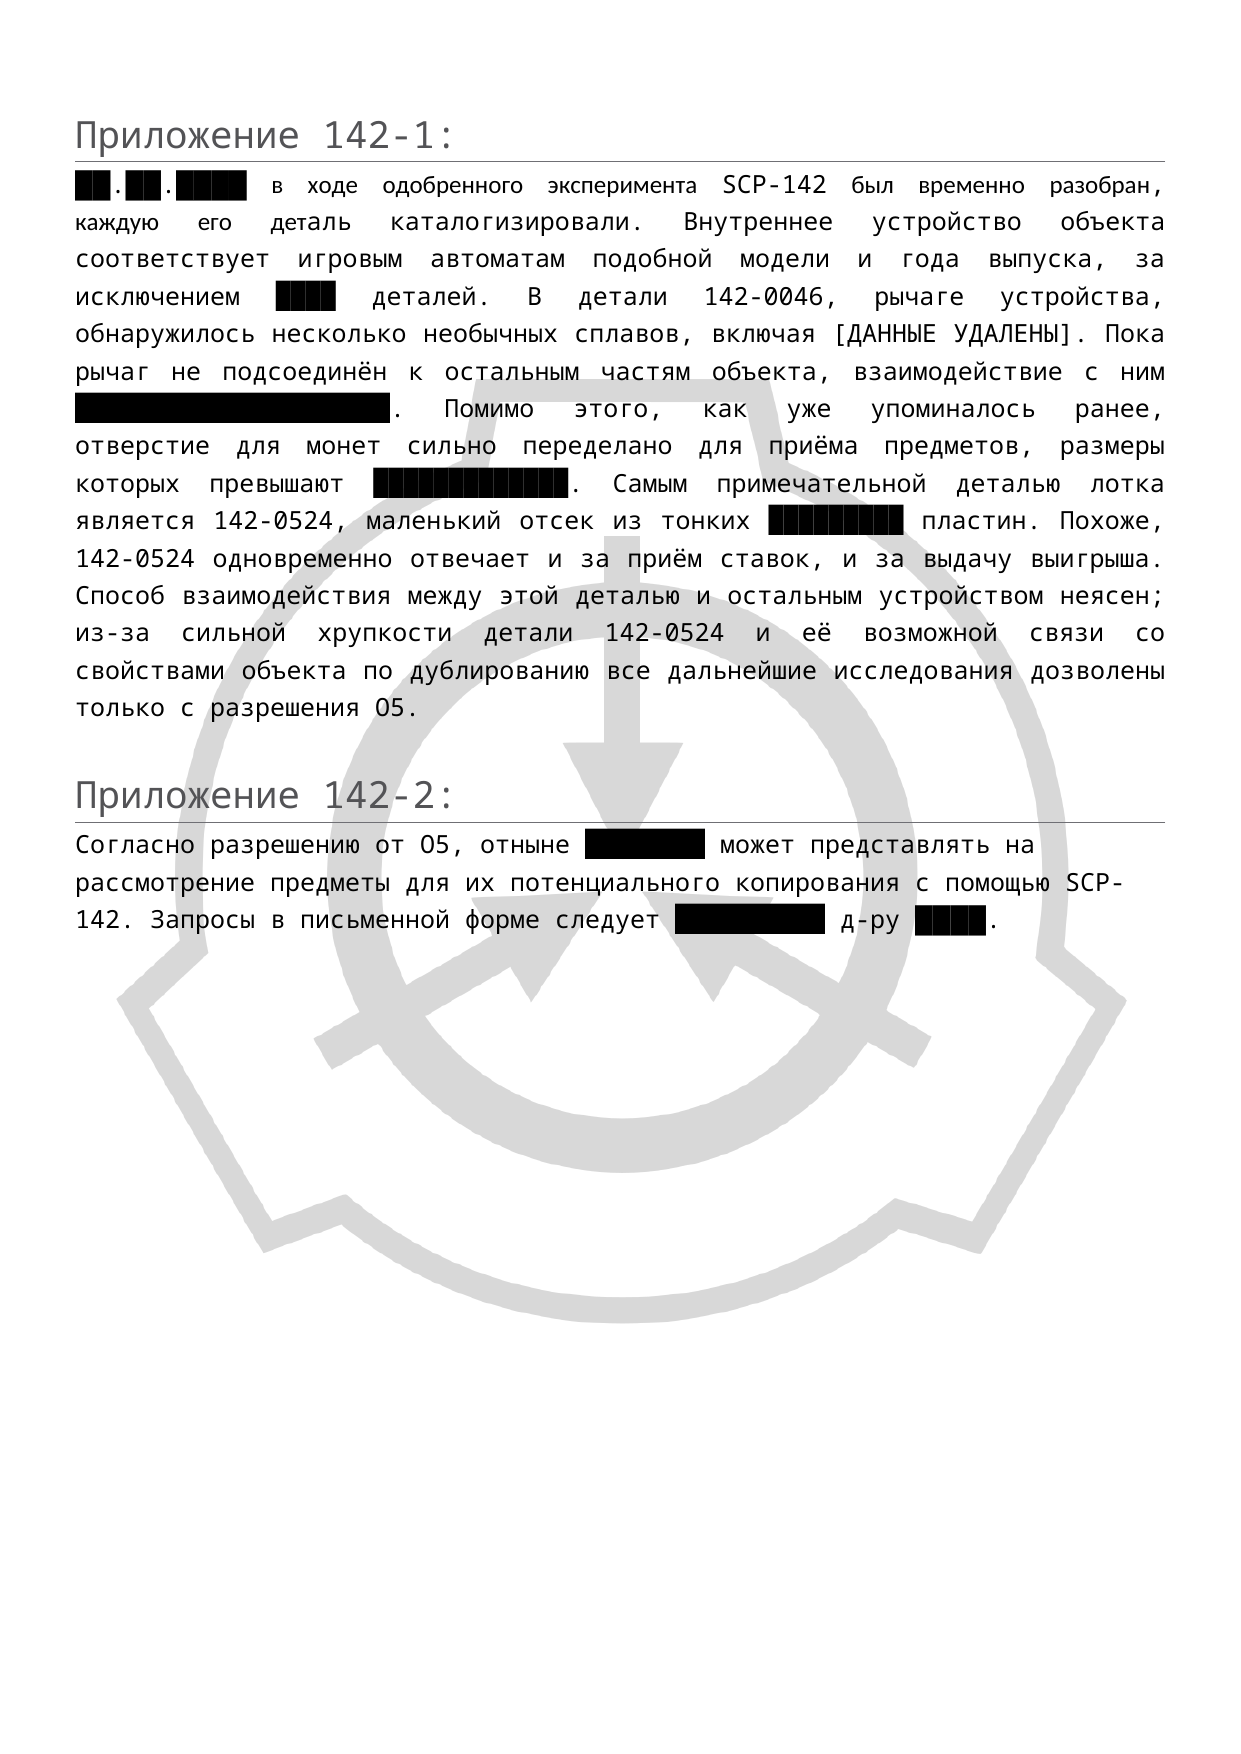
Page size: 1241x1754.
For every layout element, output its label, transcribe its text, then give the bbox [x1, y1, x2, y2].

subtitle Приложение 142-1: [75, 108, 1165, 161]
text ██.██.████ в ходе одобренного эксперимента SCP-142 был временно разобран, каждую его деталь каталогизировали. Внутреннее устройство объекта соответствует игровым автоматам подобной модели и года выпуска, за исключением ████ деталей. В детали 142-0046, рычаге устройства, обнаружилось несколько необычных сплавов, включая [ДАННЫЕ УДАЛЕНЫ]. Пока рычаг не подсоединён к остальным частям объекта, взаимодействие с ним █████████████████████. Помимо этого, как уже упоминалось ранее, отверстие для монет сильно переделано для приёма предметов, размеры которых превышают █████████████. Самым примечательной деталью лотка является 142-0524, маленький отсек из тонких █████████ пластин. Похоже, 142-0524 одновременно отвечает и за приём ставок, и за выдачу выигрыша. Способ взаимодействия между этой деталью и остальным устройством неясен; из-за сильной хрупкости детали 142-0524 и её возможной связи со свойствами объекта по дублированию все дальнейшие исследования дозволены только с разрешения O5. [75, 166, 1165, 724]
subtitle Приложение 142-2: [75, 769, 1165, 822]
text Согласно разрешению от O5, отныне ████████ может представлять на рассмотрение предметы для их потенциального копирования с помощью SCP-142. Запросы в письменной форме следует ██████████ д-ру ████. [75, 827, 1165, 936]
